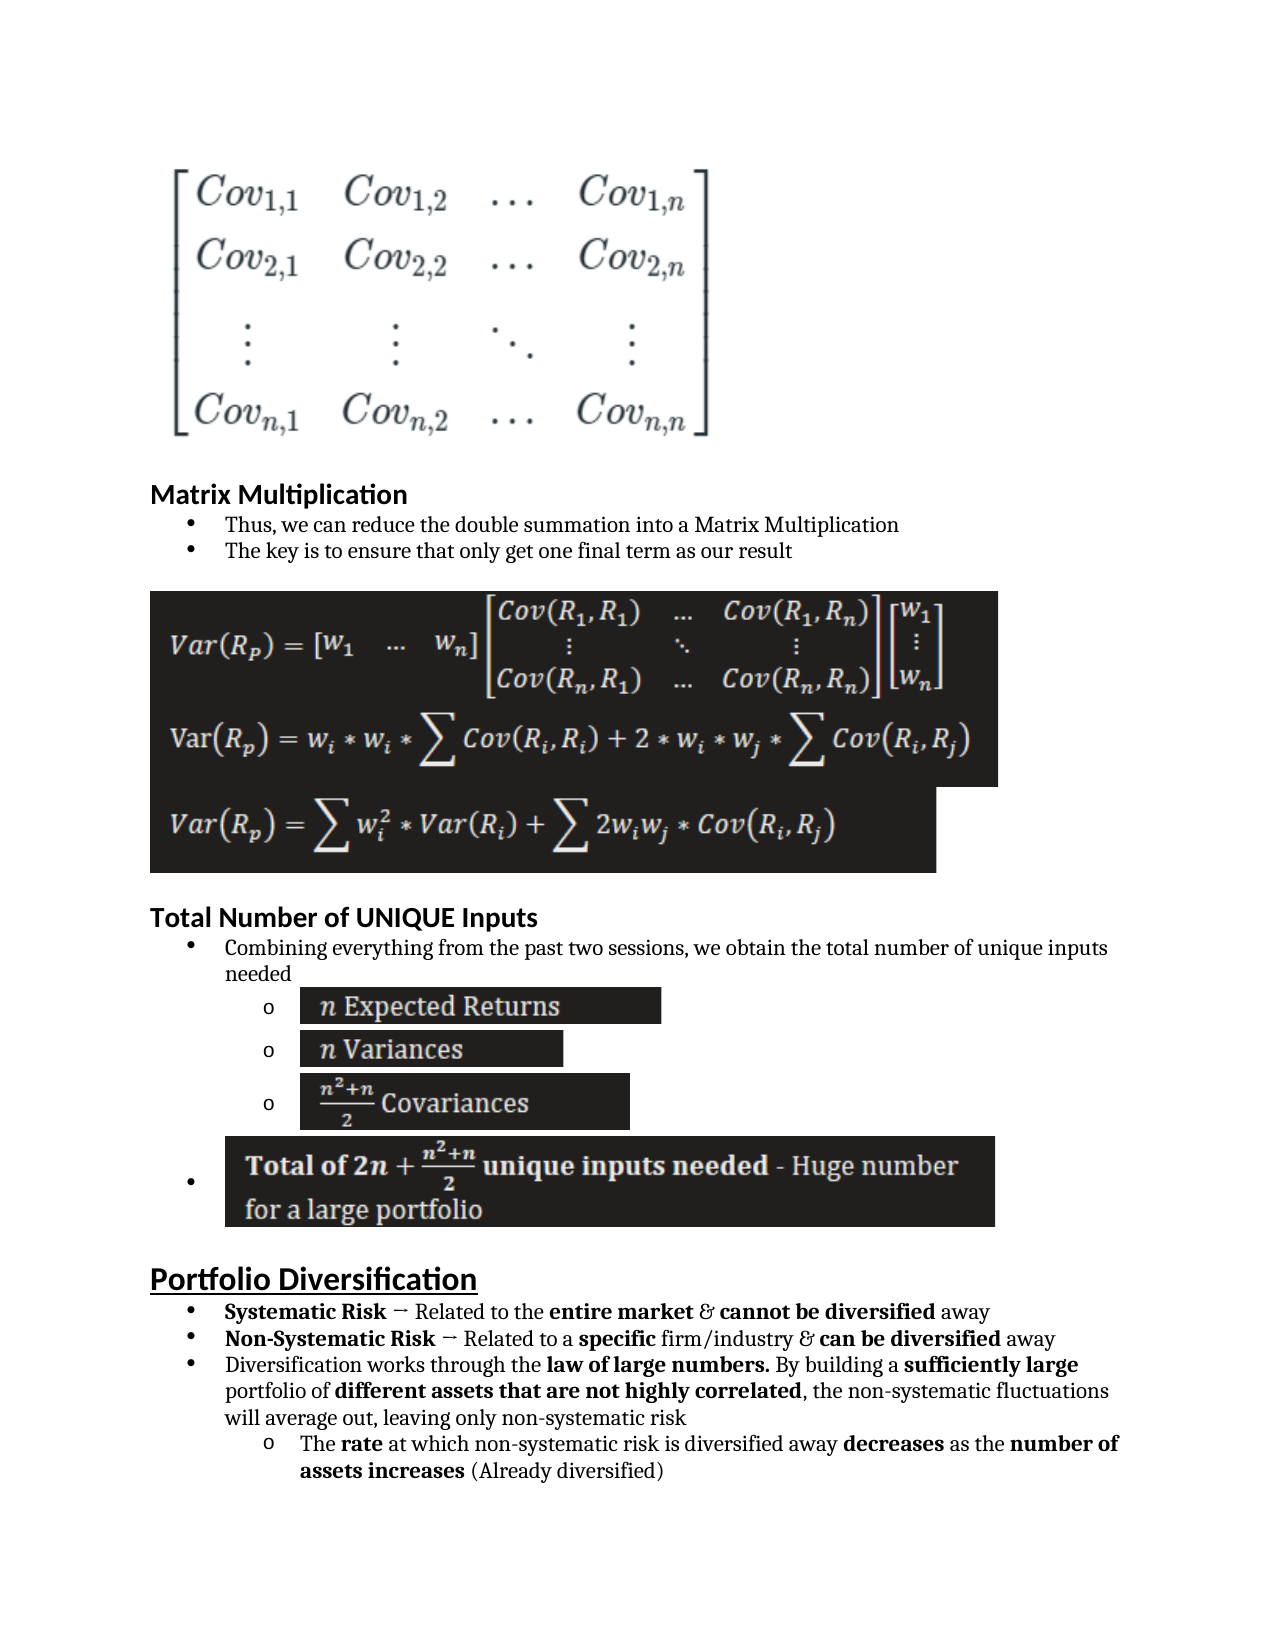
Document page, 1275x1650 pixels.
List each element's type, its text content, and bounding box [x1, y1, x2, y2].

picture [150, 150, 731, 450]
picture [150, 591, 999, 873]
subtitle Portfolio Diversification [150, 1258, 1125, 1299]
list Combining everything from the past two sessions, we obtain the total number of unique inputs needed [187, 935, 1125, 987]
list The rate at which non-systematic risk is diversified away decreases as the number of assets increases (Already diversified) [262, 1431, 1125, 1484]
subtitle Matrix Multiplication [150, 476, 1125, 512]
picture [300, 1030, 564, 1067]
list Thus, we can reduce the double summation into a Matrix Multiplication [187, 512, 1125, 538]
list Systematic Risk → Related to the entire market & cannot be diversified away [187, 1299, 1125, 1325]
list Diversification works through the law of large numbers. By building a sufficiently large portfolio of different assets that are not highly correlated, the non-systematic fluctuations will average out, leaving only non-systematic risk [187, 1352, 1125, 1431]
list The key is to ensure that only get one final term as our result [187, 538, 1125, 565]
subtitle Total Number of UNIQUE Inputs [150, 899, 1125, 935]
picture [225, 1136, 996, 1227]
picture [300, 1073, 630, 1130]
picture [300, 987, 662, 1024]
list Non-Systematic Risk → Related to a specific firm/industry & can be diversified away [187, 1325, 1125, 1352]
